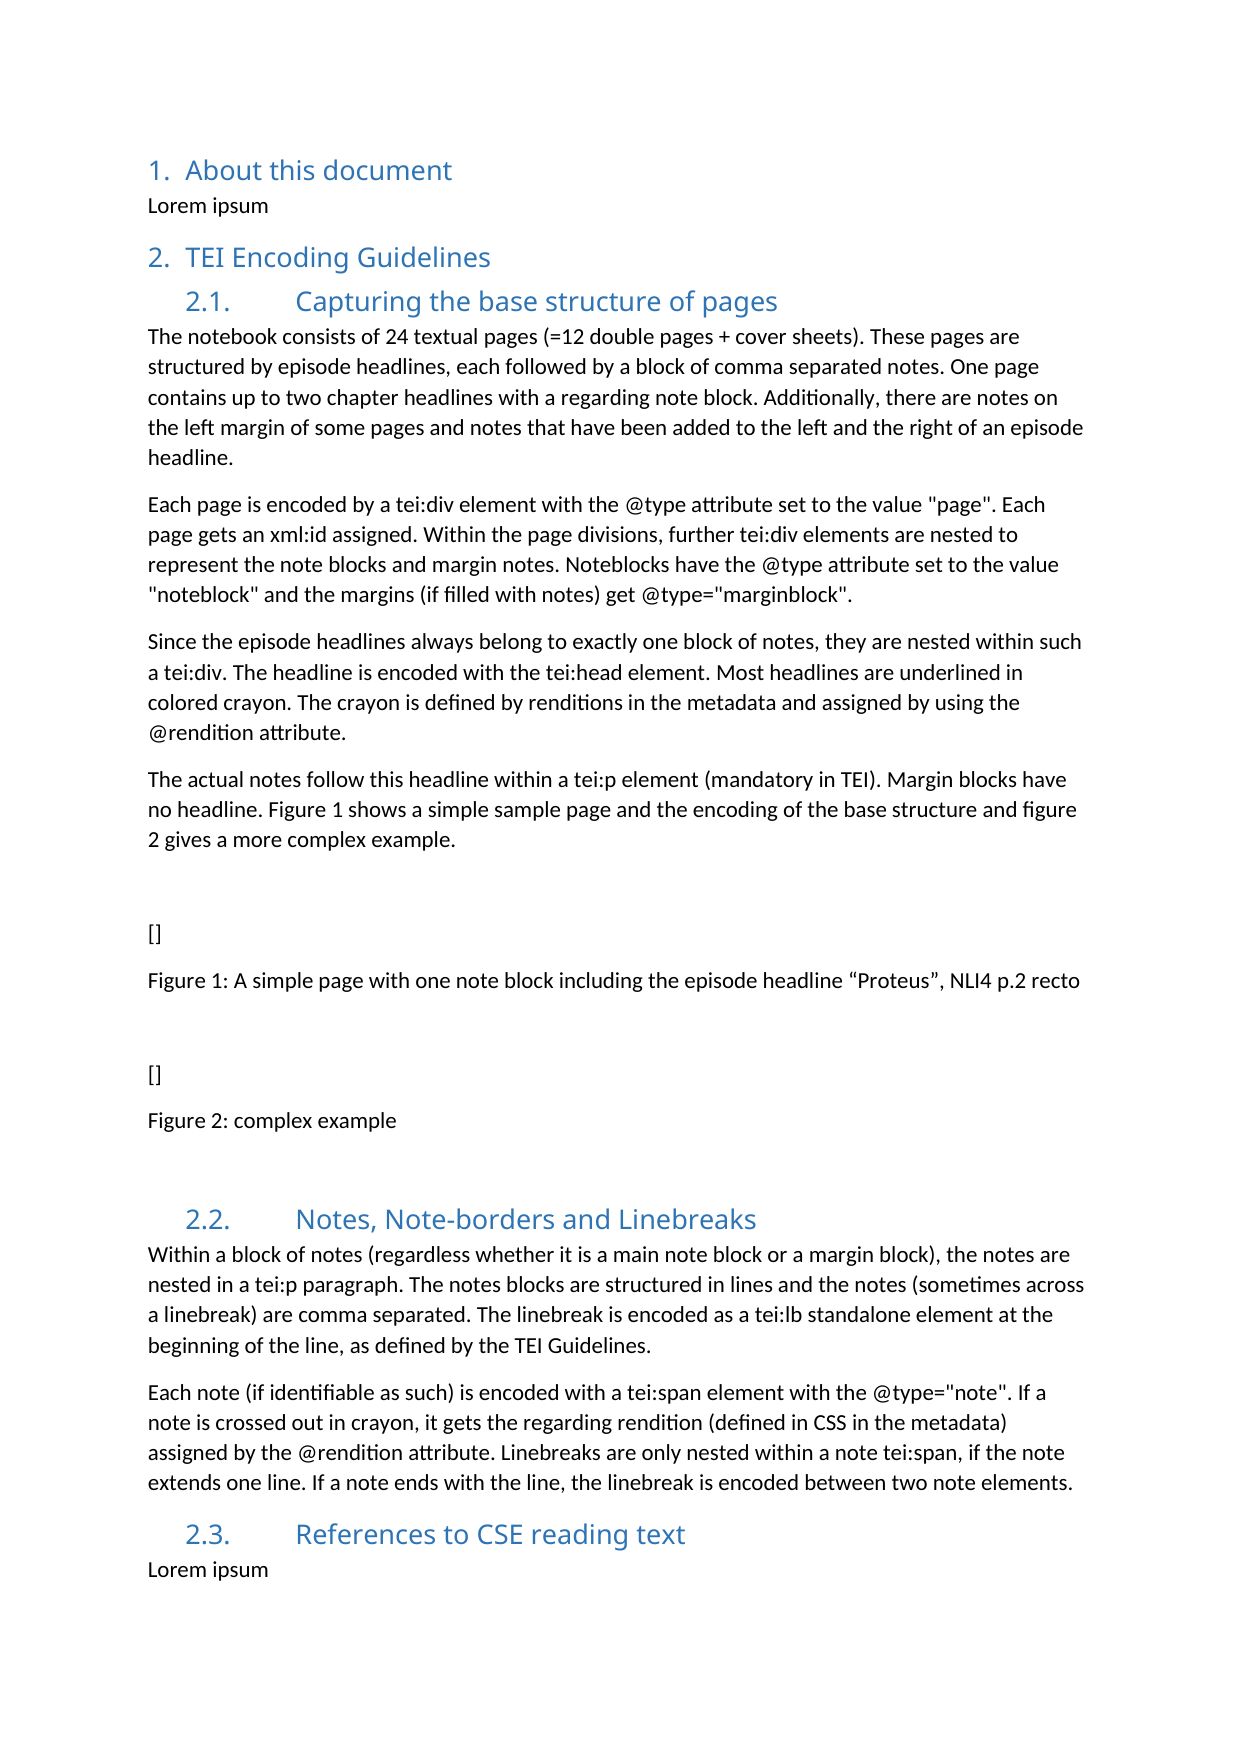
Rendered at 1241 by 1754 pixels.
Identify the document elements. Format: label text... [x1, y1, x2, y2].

subtitle About this document [148, 152, 1093, 189]
text Within a block of notes (regardless whether it is a main note block or a margin block), the notes are nested in a tei:p paragraph. The notes blocks are structured in lines and the notes (sometimes across a linebreak) are comma separated. The linebreak is encoded as a tei:lb standalone element at the beginning of the line, as defined by the TEI Guidelines. [148, 1240, 1093, 1359]
subtitle Notes, Note-borders and Linebreaks [185, 1200, 1093, 1237]
text Lorem ipsum [148, 1555, 1093, 1583]
subtitle Capturing the base structure of pages [185, 282, 1093, 319]
text Each page is encoded by a tei:div element with the @type attribute set to the value "page". Each page gets an xml:id assigned. Within the page divisions, further tei:div elements are nested to represent the note blocks and margin notes. Noteblocks have the @type attribute set to the value "noteblock" and the margins (if filled with notes) get @type="marginblock". [148, 490, 1093, 608]
text Since the episode headlines always belong to exactly one block of notes, they are nested within such a tei:div. The headline is encoded with the tei:head element. Most headlines are underlined in colored crayon. The crayon is defined by renditions in the metadata and assigned by using the @rendition attribute. [148, 627, 1093, 746]
text The actual notes follow this headline within a tei:p element (mandatory in TEI). Margin blocks have no headline. Figure 1 shows a simple sample page and the encoding of the base structure and figure 2 gives a more complex example. [148, 765, 1093, 853]
text [] [148, 919, 1093, 947]
text Figure 2: complex example [148, 1107, 1093, 1134]
text Lorem ipsum [148, 192, 1093, 219]
text The notebook consists of 24 textual pages (=12 double pages + cover sheets). These pages are structured by episode headlines, each followed by a block of comma separated notes. One page contains up to two chapter headlines with a regarding note block. Additionally, there are notes on the left margin of some pages and notes that have been added to the left and the right of an episode headline. [148, 322, 1093, 471]
text Figure 1: A simple page with one note block including the episode headline “Proteus”, NLI4 p.2 recto [148, 966, 1093, 994]
subtitle TEI Encoding Guidelines [148, 238, 1093, 275]
text Each note (if identifiable as such) is encoded with a tei:span element with the @type="note". If a note is crossed out in crayon, it gets the regarding rendition (defined in CSS in the metadata) assigned by the @rendition attribute. Linebreaks are only nested within a note tei:span, if the note extends one line. If a note ends with the line, the linebreak is encoded between two note elements. [148, 1378, 1093, 1496]
text [] [148, 1060, 1093, 1088]
subtitle References to CSE reading text [185, 1515, 1093, 1552]
